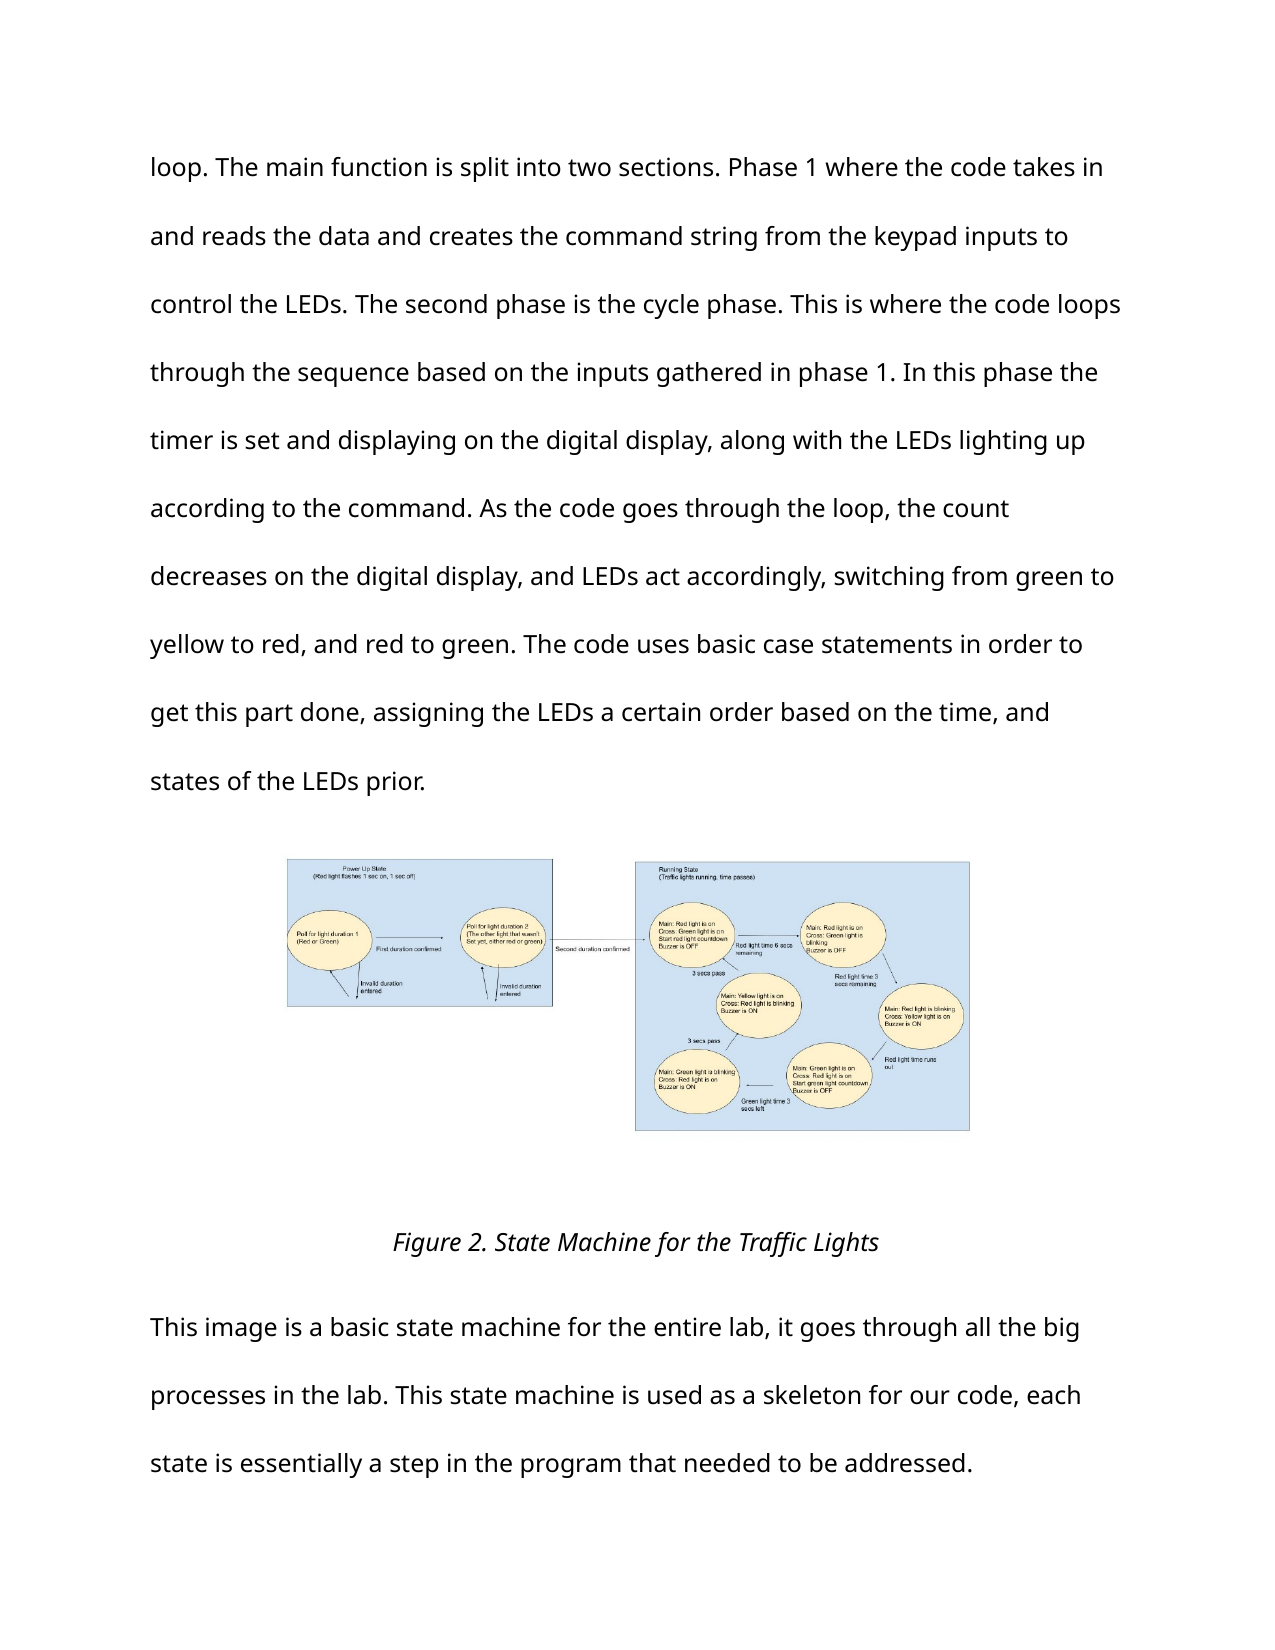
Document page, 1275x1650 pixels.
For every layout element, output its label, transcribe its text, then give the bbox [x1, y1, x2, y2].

text This image is a basic state machine for the entire lab, it goes through all the big processes in the lab. This state machine is used as a skeleton for our code, each state is essentially a step in the program that needed to be addressed. [150, 1309, 1125, 1480]
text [150, 150, 1125, 797]
picture [260, 847, 1015, 1174]
text Figure 2. State Machine for the Traffic Lights [150, 1225, 1125, 1259]
